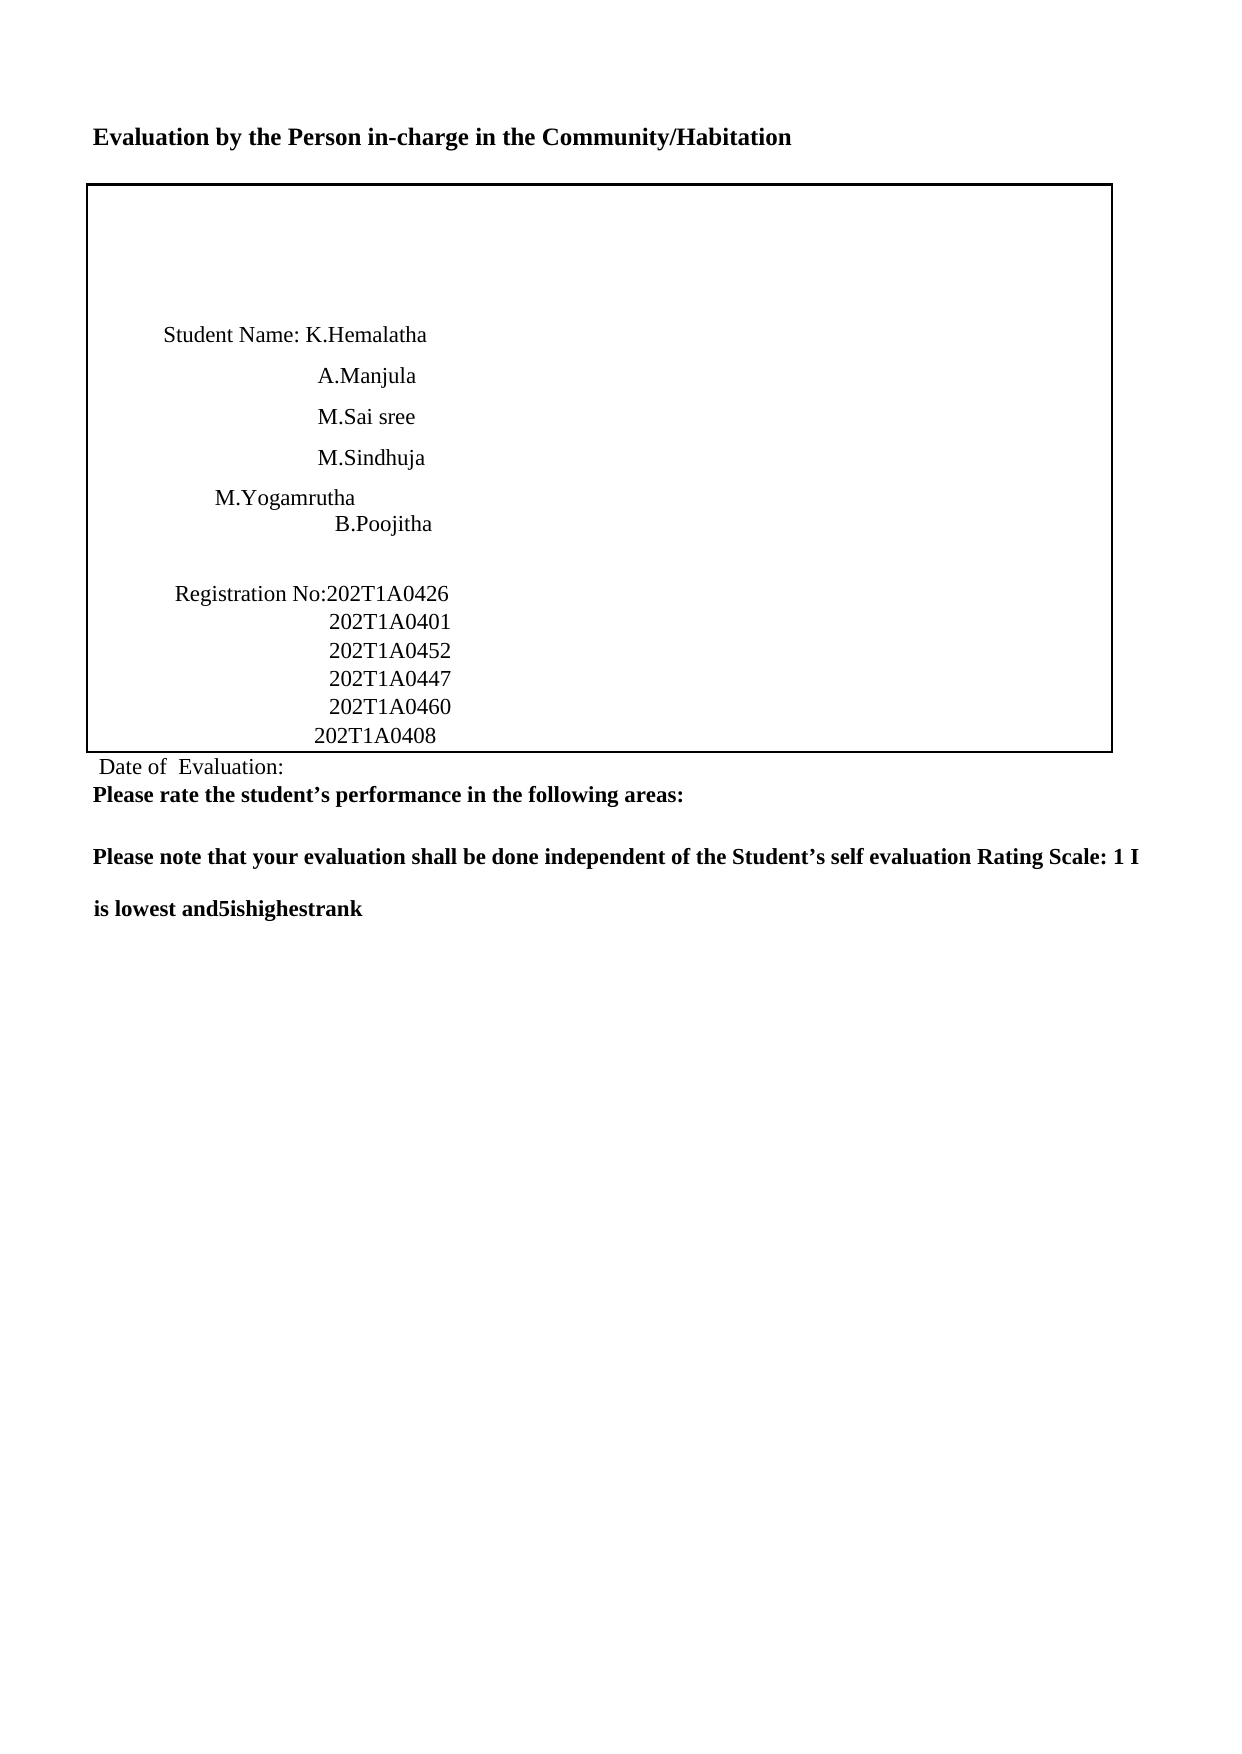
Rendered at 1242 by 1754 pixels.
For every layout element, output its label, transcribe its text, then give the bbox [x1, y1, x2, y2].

text Evaluation by the Person in-charge in the Community/Habitation [93, 122, 1141, 151]
table_header Student Name: K.Hemalatha A.Manjula M.Sai sree M.Sindhuja M.Yogamrutha B.Poojitha Registration No:202T1A0426 202T1A0401 202T1A0452 202T1A0447 202T1A0460 202T1A0408 [88, 186, 1111, 751]
text Date of Evaluation: [94, 753, 1141, 779]
text Please note that your evaluation shall be done independent of the Student’s self evaluation Rating Scale: 1 I is lowest and5ishighestrank [93, 843, 1141, 921]
text Please rate the student’s performance in the following areas: [93, 781, 1141, 808]
